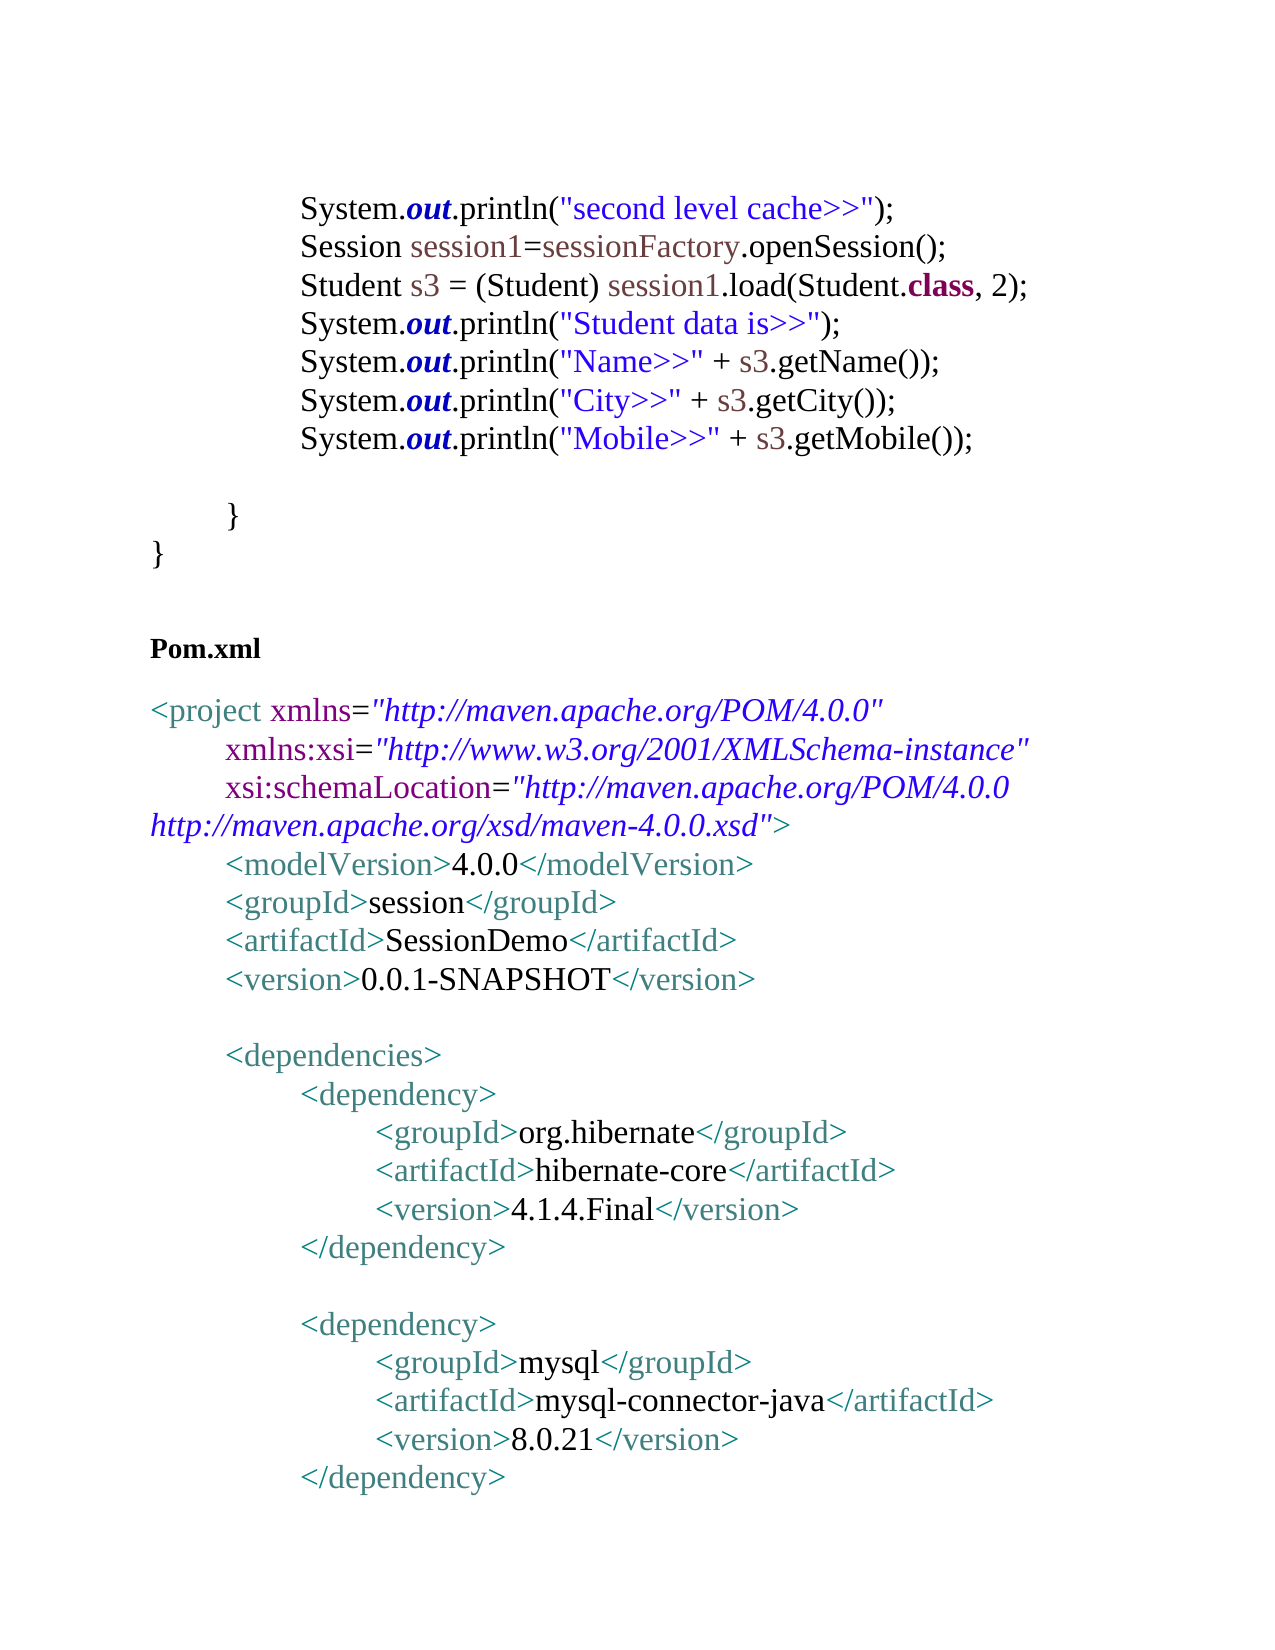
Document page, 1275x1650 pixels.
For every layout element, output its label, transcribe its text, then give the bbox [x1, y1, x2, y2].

text <artifactId>mysql-connector-java</artifactId> [150, 1380, 1125, 1419]
text </dependency> [150, 1457, 1125, 1495]
text <dependency> [150, 1304, 1125, 1342]
text <dependency> [150, 1074, 1125, 1112]
text <version>0.0.1-SNAPSHOT</version> [150, 959, 1125, 997]
text <dependencies> [150, 1035, 1125, 1074]
text <modelVersion>4.0.0</modelVersion> [150, 844, 1125, 882]
text <groupId>org.hibernate</groupId> [150, 1112, 1125, 1150]
text Pom.xml [150, 631, 1125, 664]
text <version>4.1.4.Final</version> [150, 1189, 1125, 1227]
text <groupId>mysql</groupId> [150, 1342, 1125, 1380]
text xmlns:xsi="http://www.w3.org/2001/XMLSchema-instance" [150, 729, 1125, 767]
text <version>8.0.21</version> [150, 1419, 1125, 1457]
text System.out.println("Student data is>>"); [150, 303, 1125, 342]
text Student s3 = (Student) session1.load(Student.class, 2); [150, 265, 1125, 303]
text </dependency> [150, 1227, 1125, 1265]
text <artifactId>SessionDemo</artifactId> [150, 920, 1125, 959]
text xsi:schemaLocation="http://maven.apache.org/POM/4.0.0 http://maven.apache.org/xsd/maven-4.0.0.xsd"> [150, 767, 1125, 844]
text Session session1=sessionFactory.openSession(); [150, 227, 1125, 265]
text System.out.println("Mobile>>" + s3.getMobile()); [150, 418, 1125, 457]
text <project xmlns="http://maven.apache.org/POM/4.0.0" [150, 690, 1125, 729]
text System.out.println("City>>" + s3.getCity()); [150, 380, 1125, 418]
text System.out.println("Name>>" + s3.getName()); [150, 342, 1125, 380]
text <artifactId>hibernate-core</artifactId> [150, 1150, 1125, 1189]
text } [150, 495, 1125, 533]
text } [150, 533, 1125, 572]
text <groupId>session</groupId> [150, 882, 1125, 920]
text System.out.println("second level cache>>"); [150, 188, 1125, 227]
